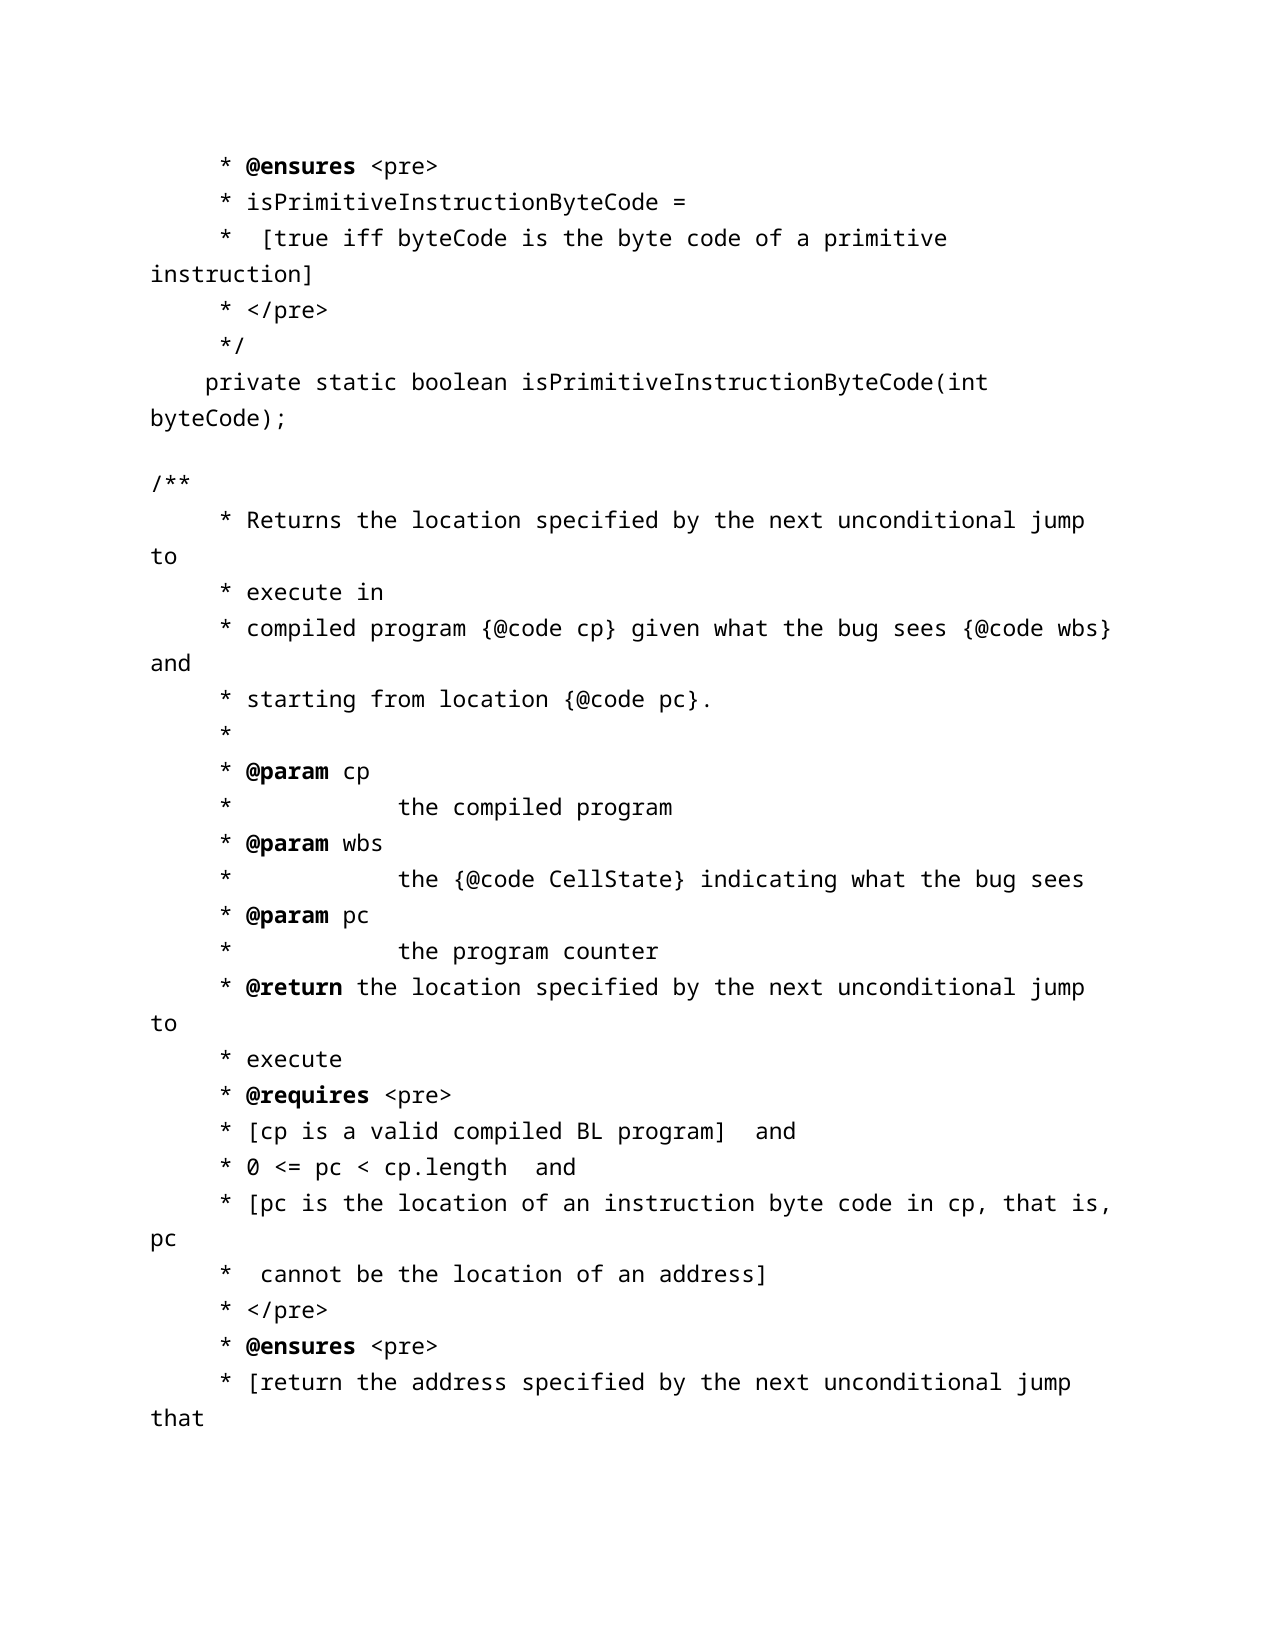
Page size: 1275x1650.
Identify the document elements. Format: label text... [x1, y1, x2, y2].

text * [return the address specified by the next unconditional jump that [150, 1366, 1125, 1433]
text * @ensures <pre> [150, 1330, 1125, 1361]
text * [cp is a valid compiled BL program] and [150, 1114, 1125, 1146]
text * [pc is the location of an instruction byte code in cp, that is, pc [150, 1186, 1125, 1254]
text /** [150, 468, 1125, 499]
text * execute [150, 1043, 1125, 1074]
text * isPrimitiveInstructionByteCode = [150, 186, 1125, 217]
text * @return the location specified by the next unconditional jump to [150, 971, 1125, 1038]
text * the compiled program [150, 791, 1125, 822]
text * compiled program {@code cp} given what the bug sees {@code wbs} and [150, 611, 1125, 679]
text * </pre> [150, 294, 1125, 325]
text * @requires <pre> [150, 1079, 1125, 1110]
text * @param wbs [150, 827, 1125, 858]
text */ [150, 330, 1125, 361]
text * the {@code CellState} indicating what the bug sees [150, 863, 1125, 894]
text * cannot be the location of an address] [150, 1258, 1125, 1289]
text * the program counter [150, 935, 1125, 966]
text * [150, 719, 1125, 751]
text private static boolean isPrimitiveInstructionByteCode(int byteCode); [150, 366, 1125, 433]
text * starting from location {@code pc}. [150, 683, 1125, 714]
text * @param cp [150, 755, 1125, 786]
text * execute in [150, 576, 1125, 607]
text * @param pc [150, 899, 1125, 930]
text * Returns the location specified by the next unconditional jump to [150, 504, 1125, 571]
text * @ensures <pre> [150, 150, 1125, 181]
text * 0 <= pc < cp.length and [150, 1151, 1125, 1182]
text * </pre> [150, 1294, 1125, 1326]
text * [true iff byteCode is the byte code of a primitive instruction] [150, 222, 1125, 289]
